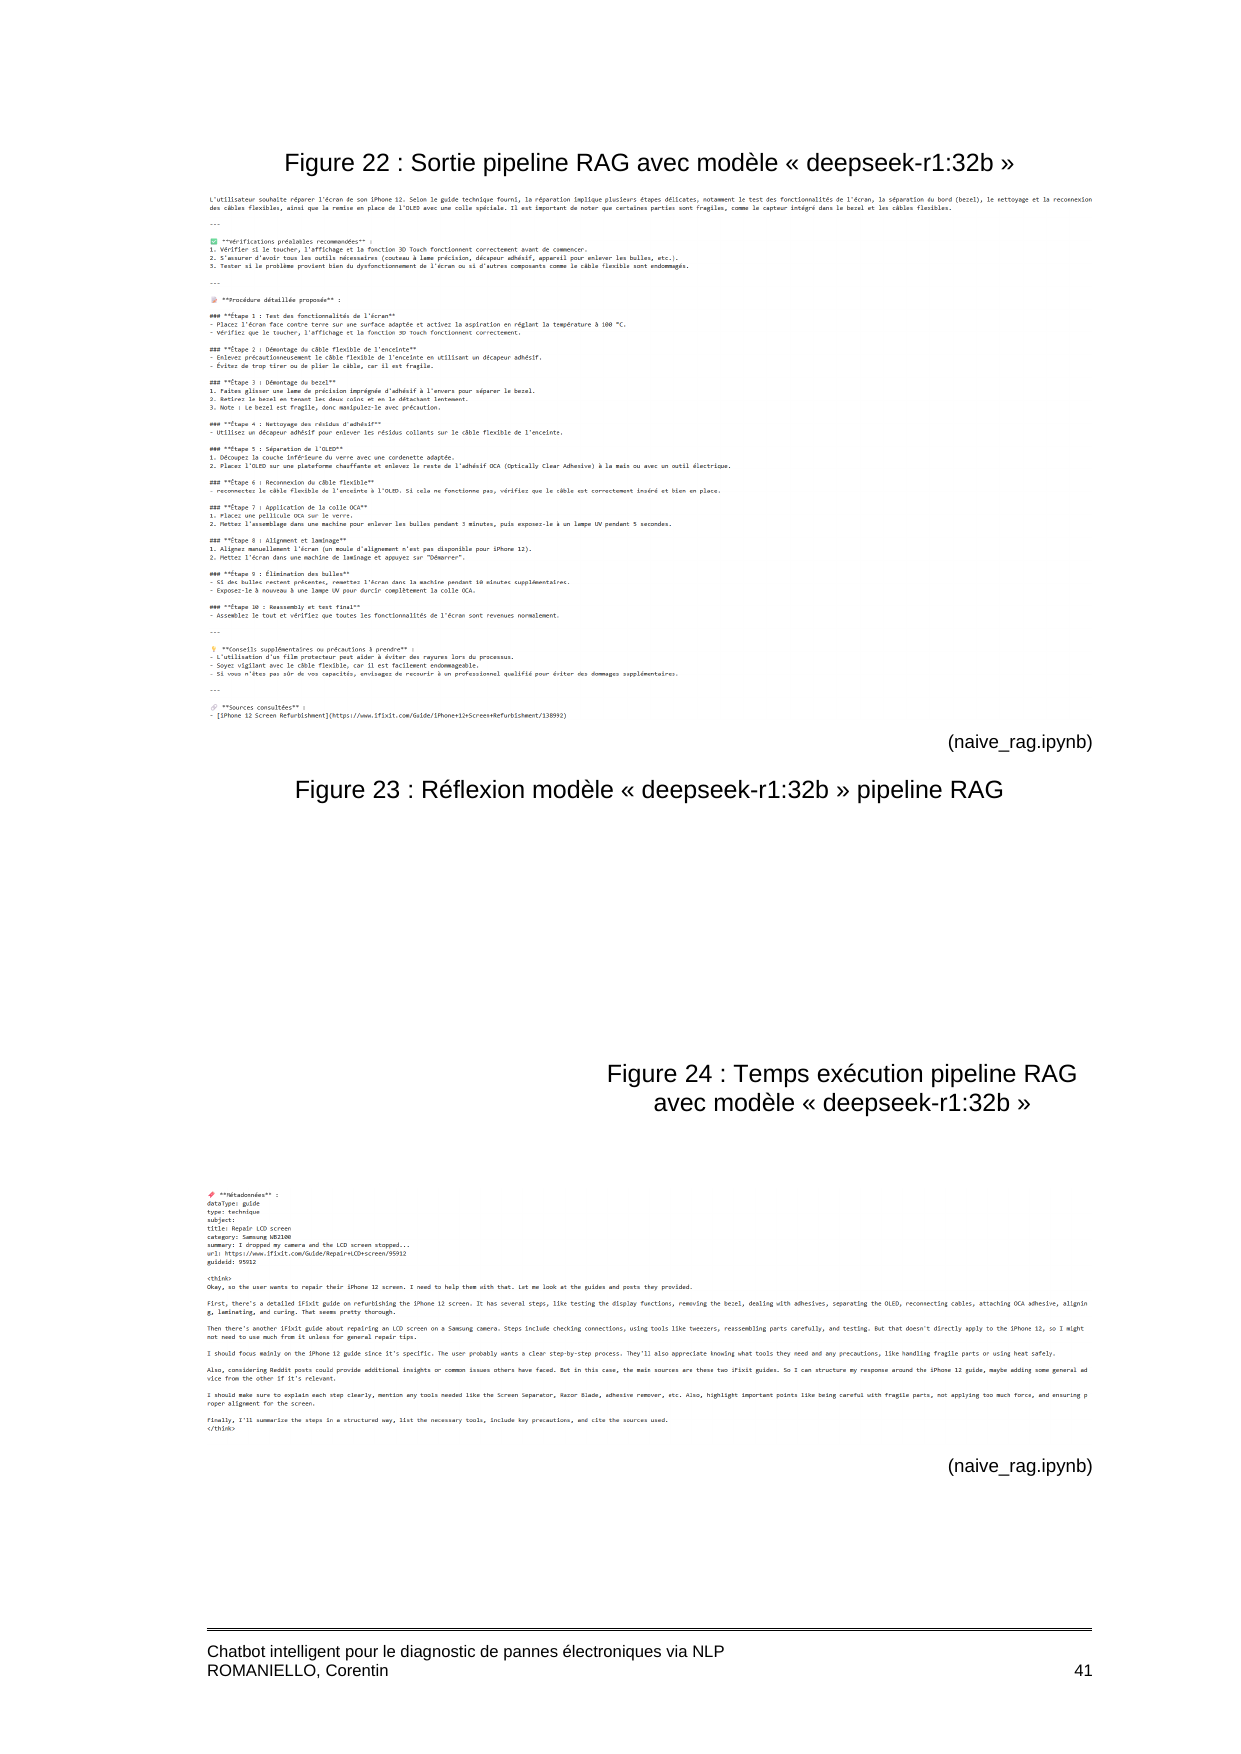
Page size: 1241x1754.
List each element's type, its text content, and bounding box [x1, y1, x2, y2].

text (naive_rag.ipynb) [207, 823, 1092, 1188]
text (naive_rag.ipynb) [207, 1445, 1092, 1476]
picture [208, 195, 1093, 720]
picture [206, 1188, 1093, 1445]
